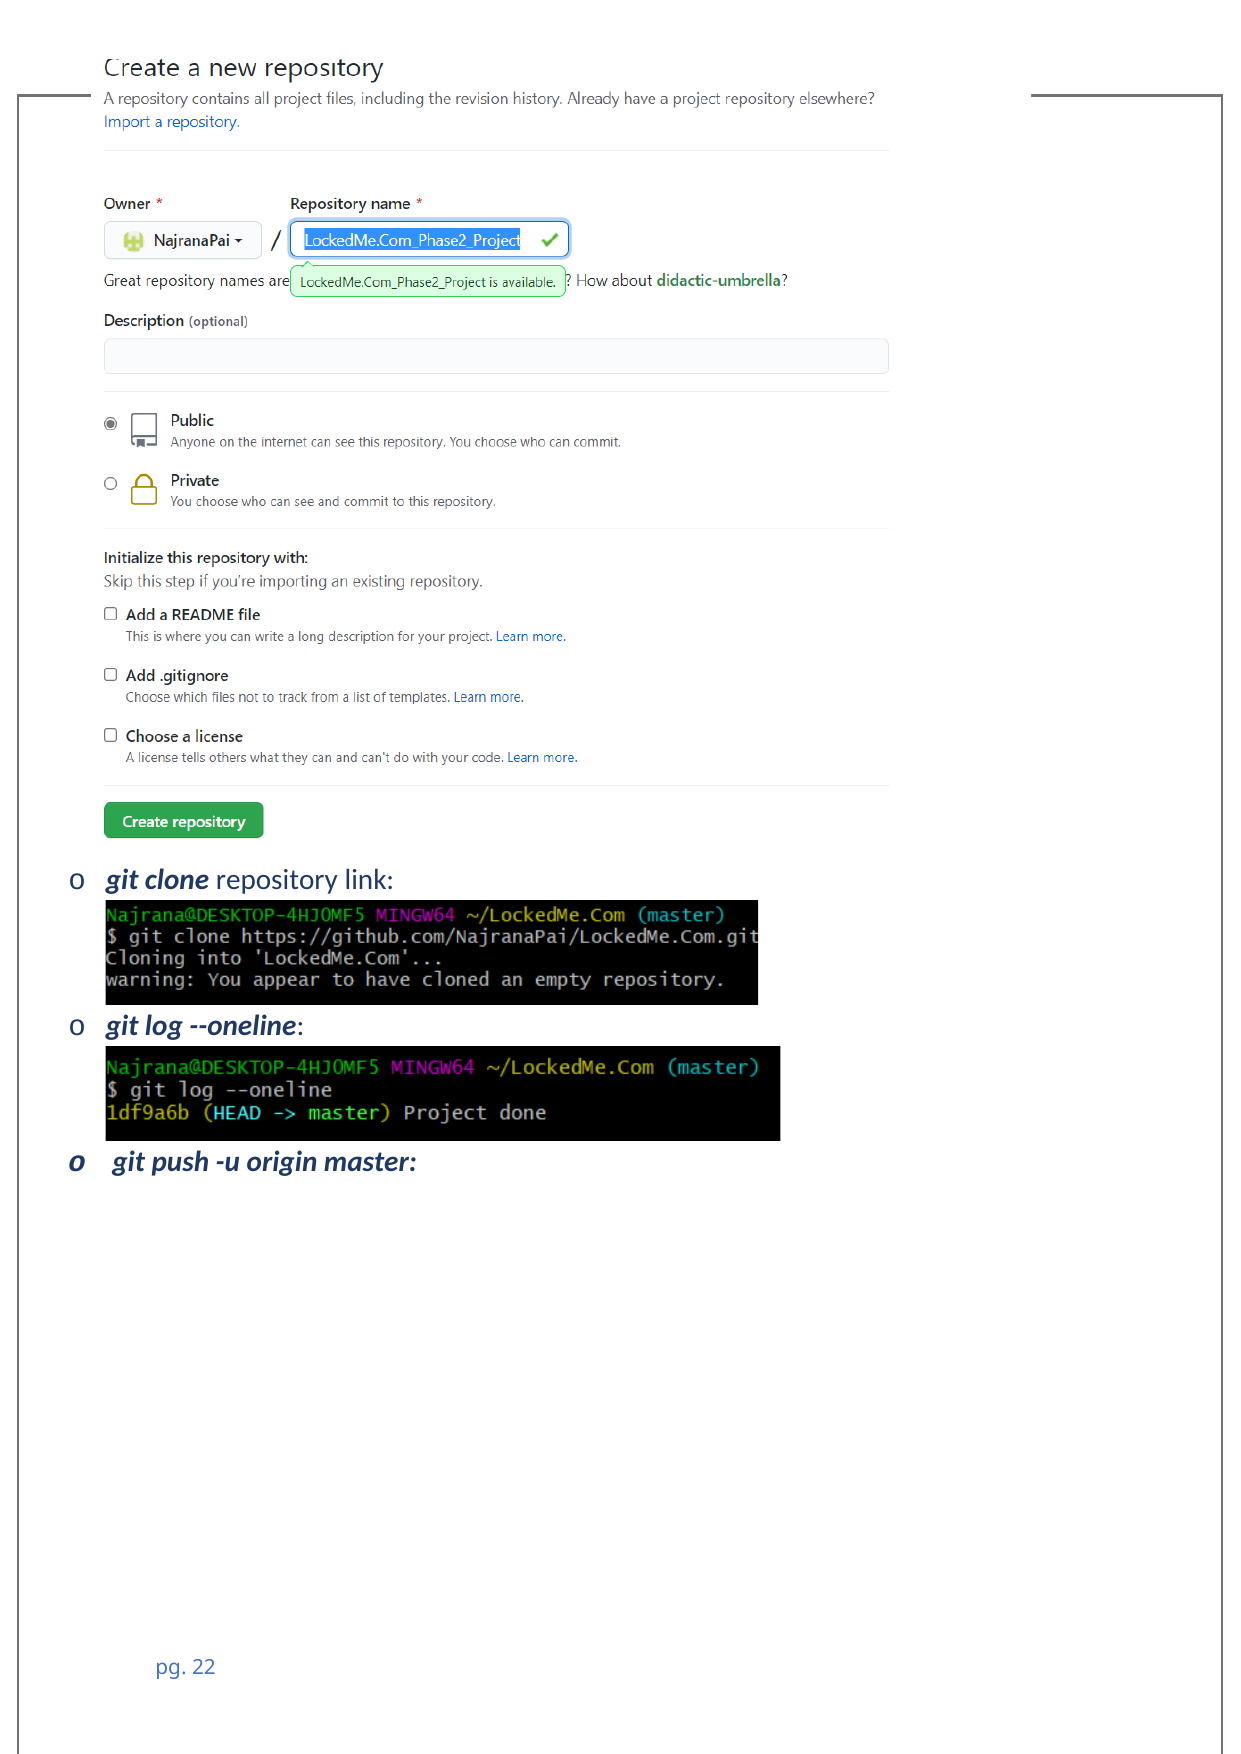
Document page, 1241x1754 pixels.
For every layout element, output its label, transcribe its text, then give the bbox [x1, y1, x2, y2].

list git push -u origin master: [68, 1143, 1213, 1180]
list git log --oneline: [68, 1007, 1213, 1044]
list git clone repository link: [68, 861, 1213, 898]
